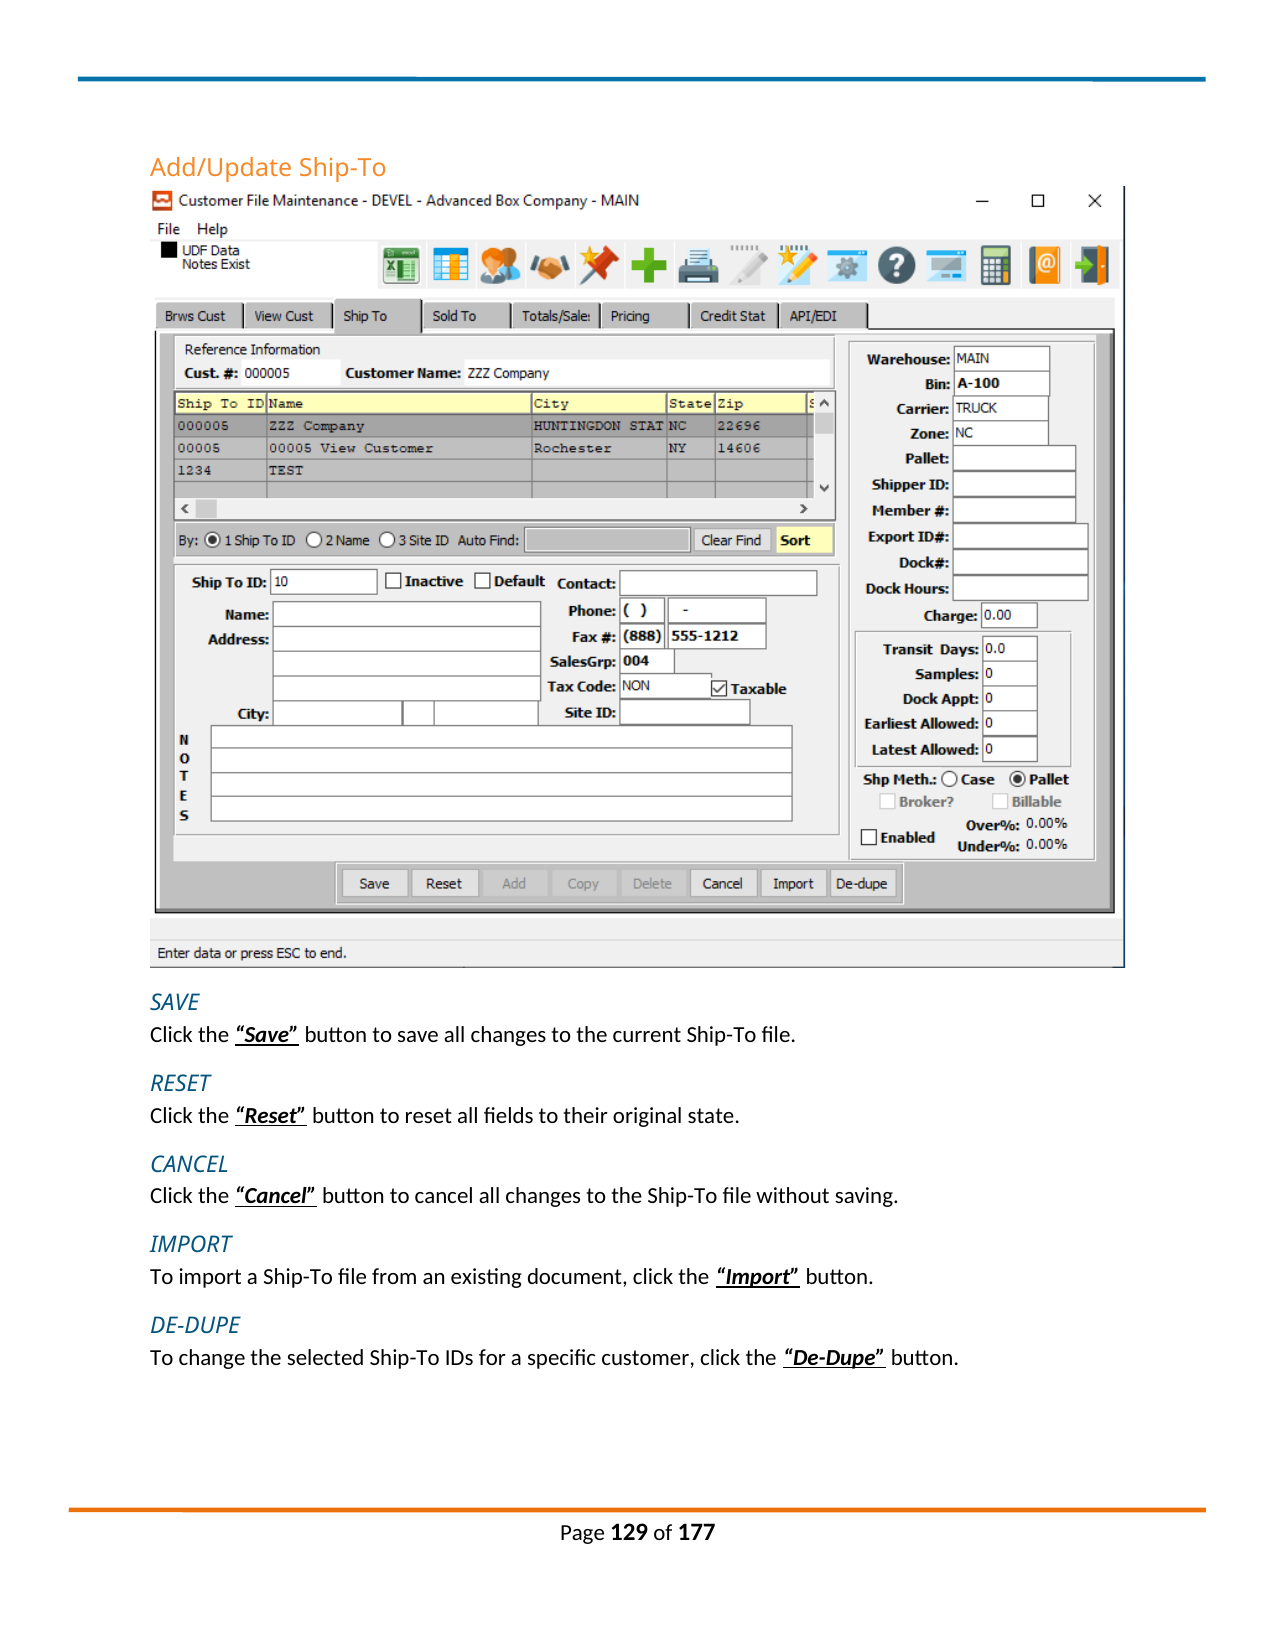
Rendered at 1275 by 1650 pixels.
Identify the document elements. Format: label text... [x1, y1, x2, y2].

subtitle SAVE [150, 986, 1125, 1018]
subtitle RESET [150, 1067, 1125, 1098]
text Click the “Cancel” button to cancel all changes to the Ship-To file without saving. [150, 1181, 1125, 1209]
text Click the “Save” button to save all changes to the current Ship-To file. [150, 1020, 1125, 1048]
text Click the “Reset” button to reset all fields to their original state. [150, 1101, 1125, 1129]
text To change the selected Ship-To IDs for a specific customer, click the “De-Dupe” button. [150, 1343, 1125, 1371]
subtitle IMPORT [150, 1228, 1125, 1259]
subtitle DE-DUPE [150, 1309, 1125, 1340]
subtitle CANCEL [150, 1148, 1125, 1179]
text To import a Ship-To file from an existing document, click the “Import” button. [150, 1262, 1125, 1290]
subtitle Add/Update Ship-To [150, 150, 1125, 184]
picture [150, 186, 1125, 968]
